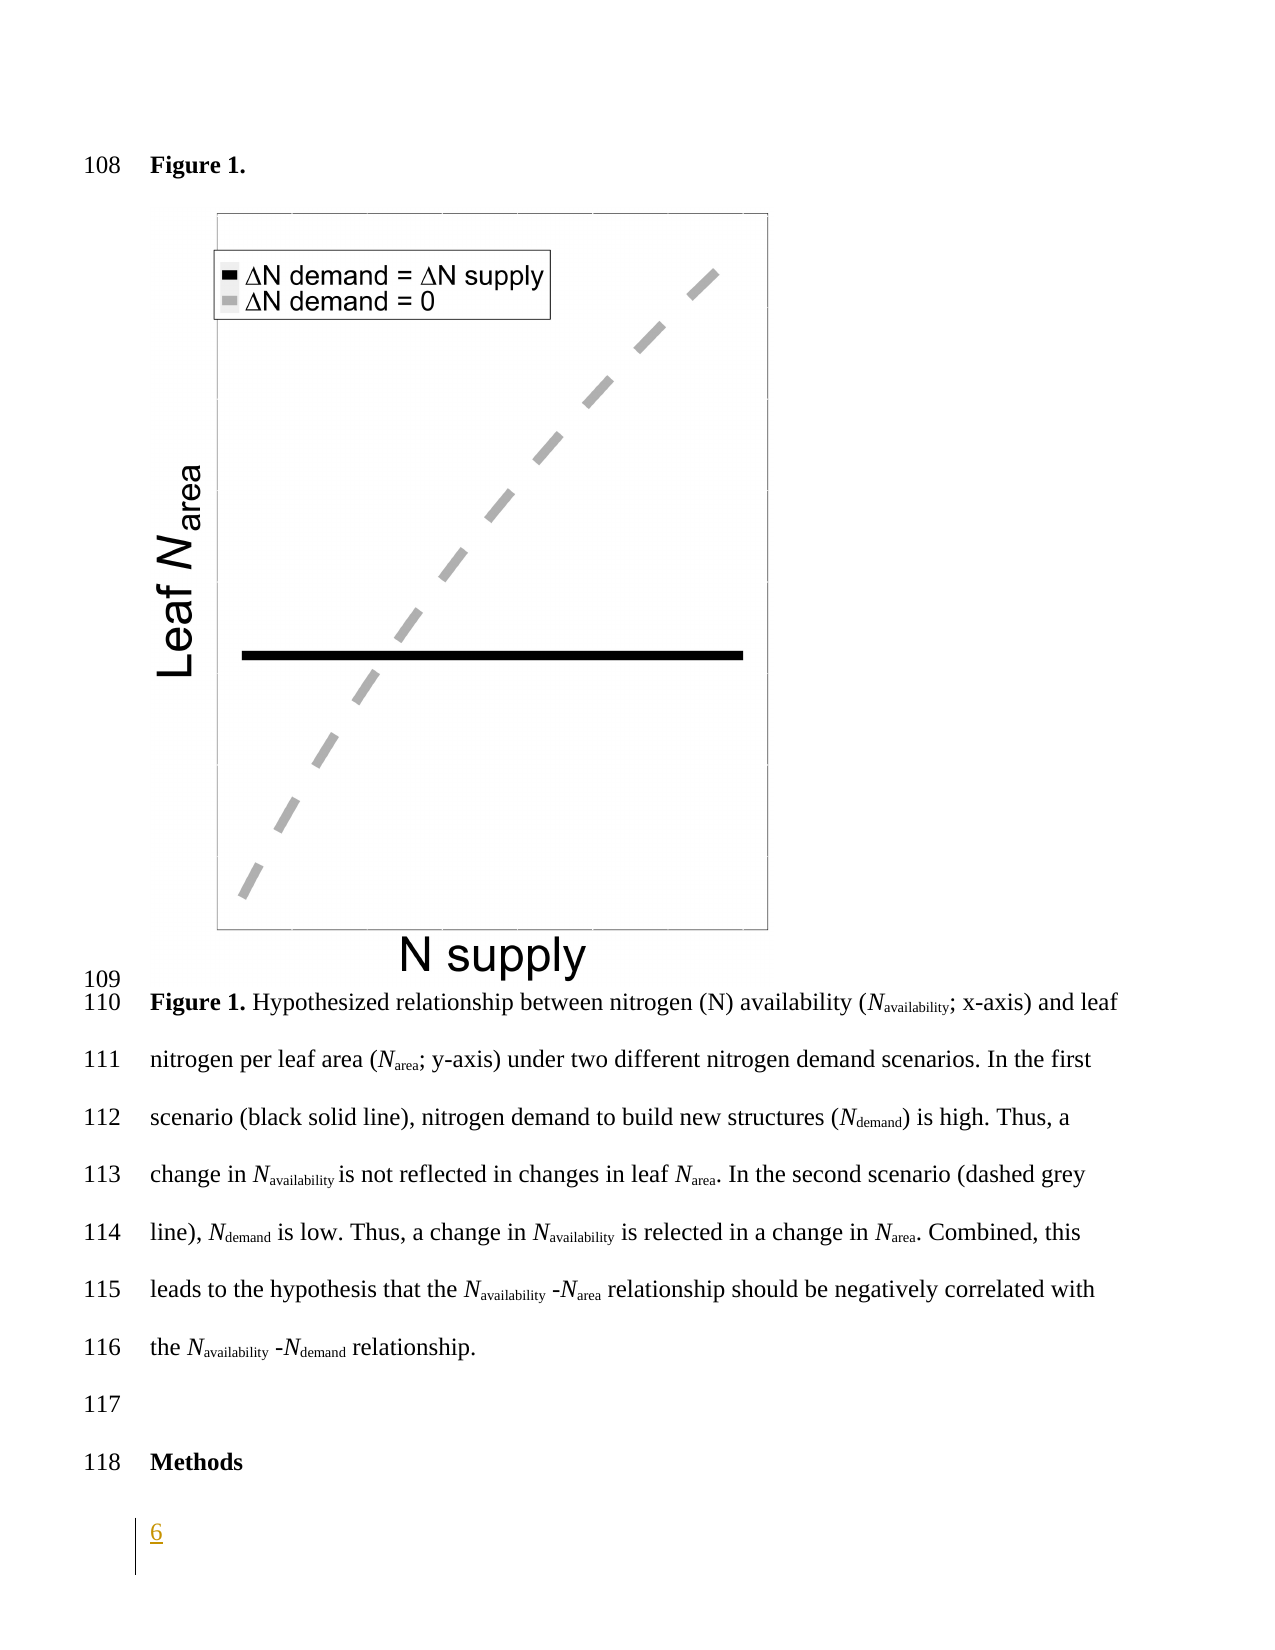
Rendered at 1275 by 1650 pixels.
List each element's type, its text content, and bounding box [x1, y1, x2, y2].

text Figure 1. Hypothesized relationship between nitrogen (N) availability (Navailability; x-axis) and leaf nitrogen per leaf area (Narea; y-axis) under two different nitrogen demand scenarios. In the first scenario (black solid line), nitrogen demand to build new structures (Ndemand) is high. Thus, a change in Navailability is not reflected in changes in leaf Narea. In the second scenario (dashed grey line), Ndemand is low. Thus, a change in Navailability is relected in a change in Narea. Combined, this leads to the hypothesis that the Navailability -Narea relationship should be negatively correlated with the Navailability -Ndemand relationship. [150, 987, 1125, 1361]
picture [150, 207, 774, 987]
text Methods [150, 1447, 1125, 1476]
text Figure 1. [150, 150, 1125, 179]
